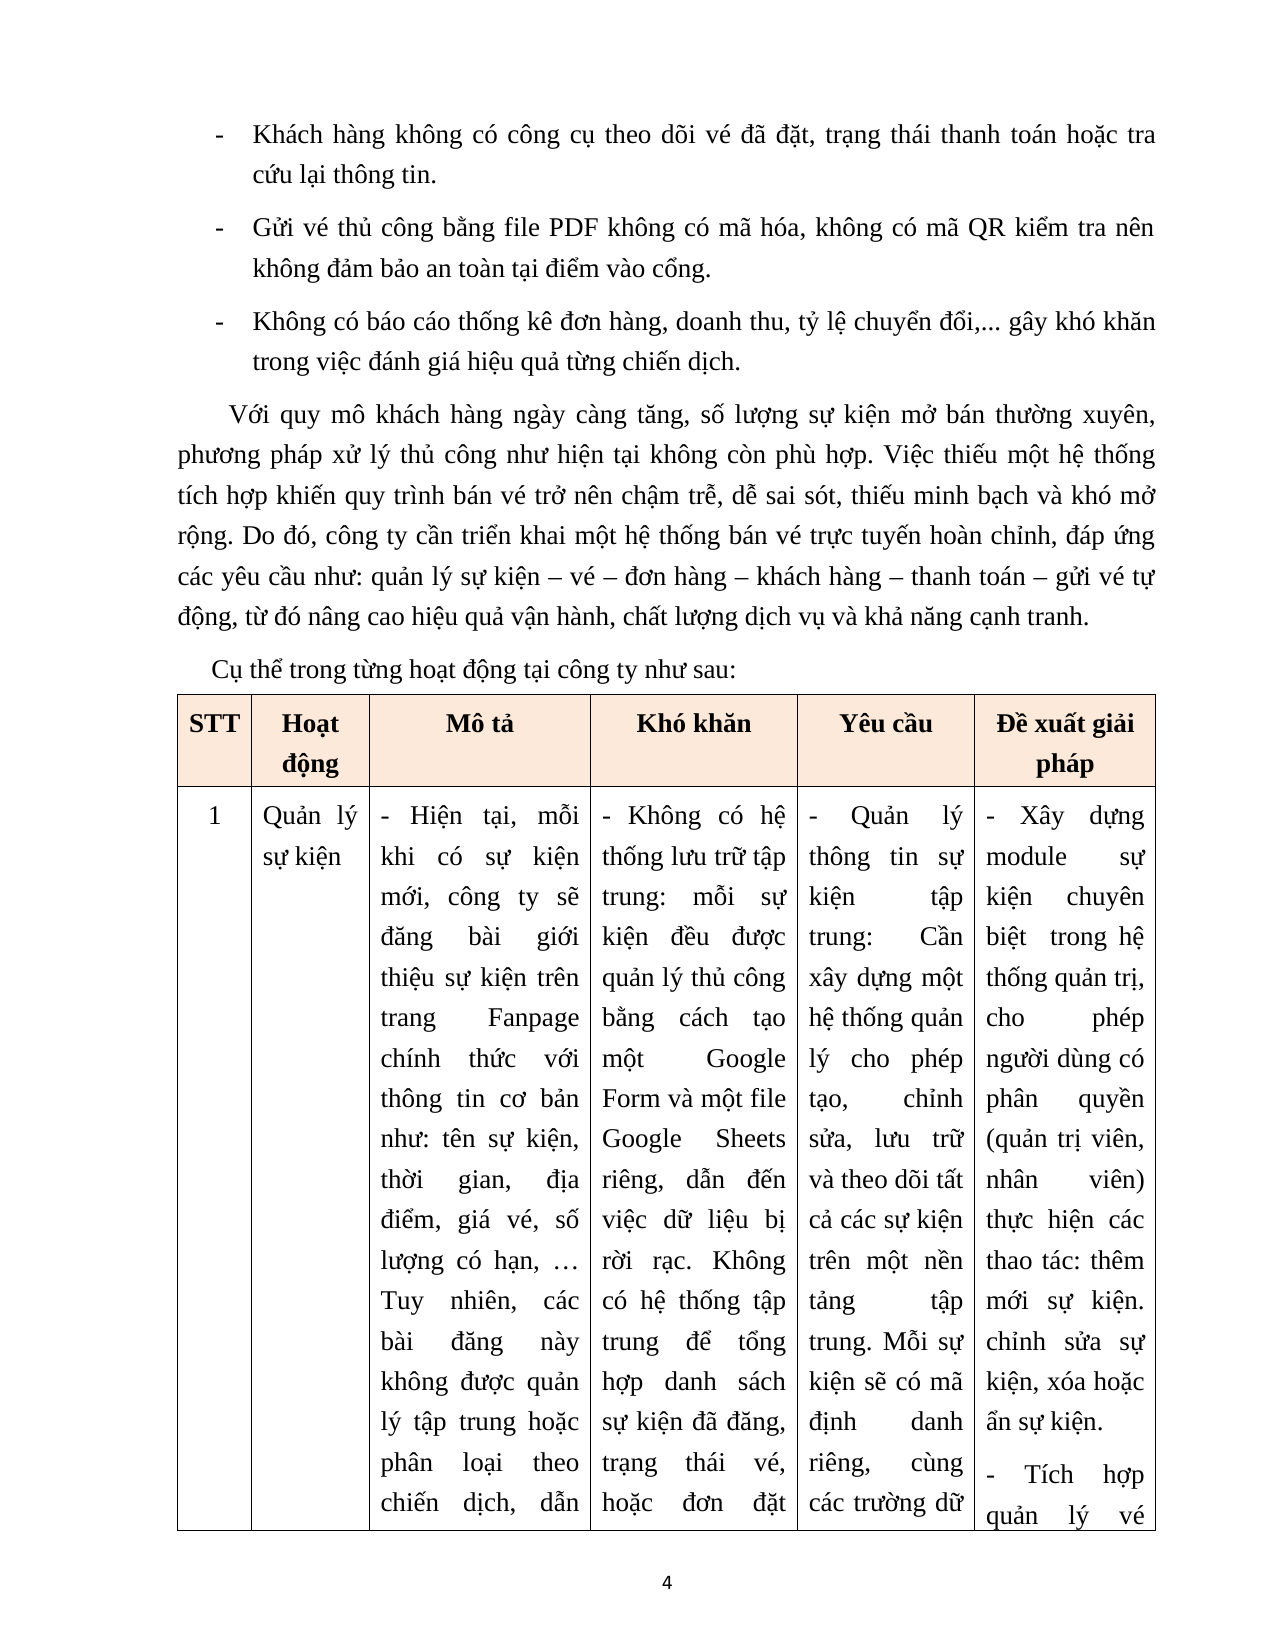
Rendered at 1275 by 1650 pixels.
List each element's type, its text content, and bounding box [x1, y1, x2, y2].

text Cụ thể trong từng hoạt động tại công ty như sau: [177, 653, 1157, 684]
table_cell 1 [178, 787, 251, 1530]
list Gửi vé thủ công bằng file PDF không có mã hóa, không có mã QR kiểm tra nên không đảm bảo an toàn tại điểm vào cổng. [215, 211, 1157, 283]
table_header Đề xuất giải pháp [975, 695, 1155, 786]
list Khách hàng không có công cụ theo dõi vé đã đặt, trạng thái thanh toán hoặc tra cứu lại thông tin. [215, 118, 1157, 190]
table_header Hoạt động [252, 695, 369, 786]
text Với quy mô khách hàng ngày càng tăng, số lượng sự kiện mở bán thường xuyên, phương pháp xử lý thủ công như hiện tại không còn phù hợp. Việc thiếu một hệ thống tích hợp khiến quy trình bán vé trở nên chậm trễ, dễ sai sót, thiếu minh bạch và khó mở rộng. Do đó, công ty cần triển khai một hệ thống bán vé trực tuyến hoàn chỉnh, đáp ứng các yêu cầu như: quản lý sự kiện – vé – đơn hàng – khách hàng – thanh toán – gửi vé tự động, từ đó nâng cao hiệu quả vận hành, chất lượng dịch vụ và khả năng cạnh tranh. [177, 398, 1157, 631]
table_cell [975, 787, 1155, 1530]
list Không có báo cáo thống kê đơn hàng, doanh thu, tỷ lệ chuyển đổi,... gây khó khăn trong việc đánh giá hiệu quả từng chiến dịch. [215, 305, 1157, 376]
table_header STT [178, 695, 251, 786]
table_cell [370, 787, 590, 1530]
table_header Khó khăn [591, 695, 797, 786]
table_cell Quản lý sự kiện [252, 787, 369, 1530]
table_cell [591, 787, 797, 1530]
table_header Mô tả [370, 695, 590, 786]
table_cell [798, 787, 974, 1530]
table_header Yêu cầu [798, 695, 974, 786]
